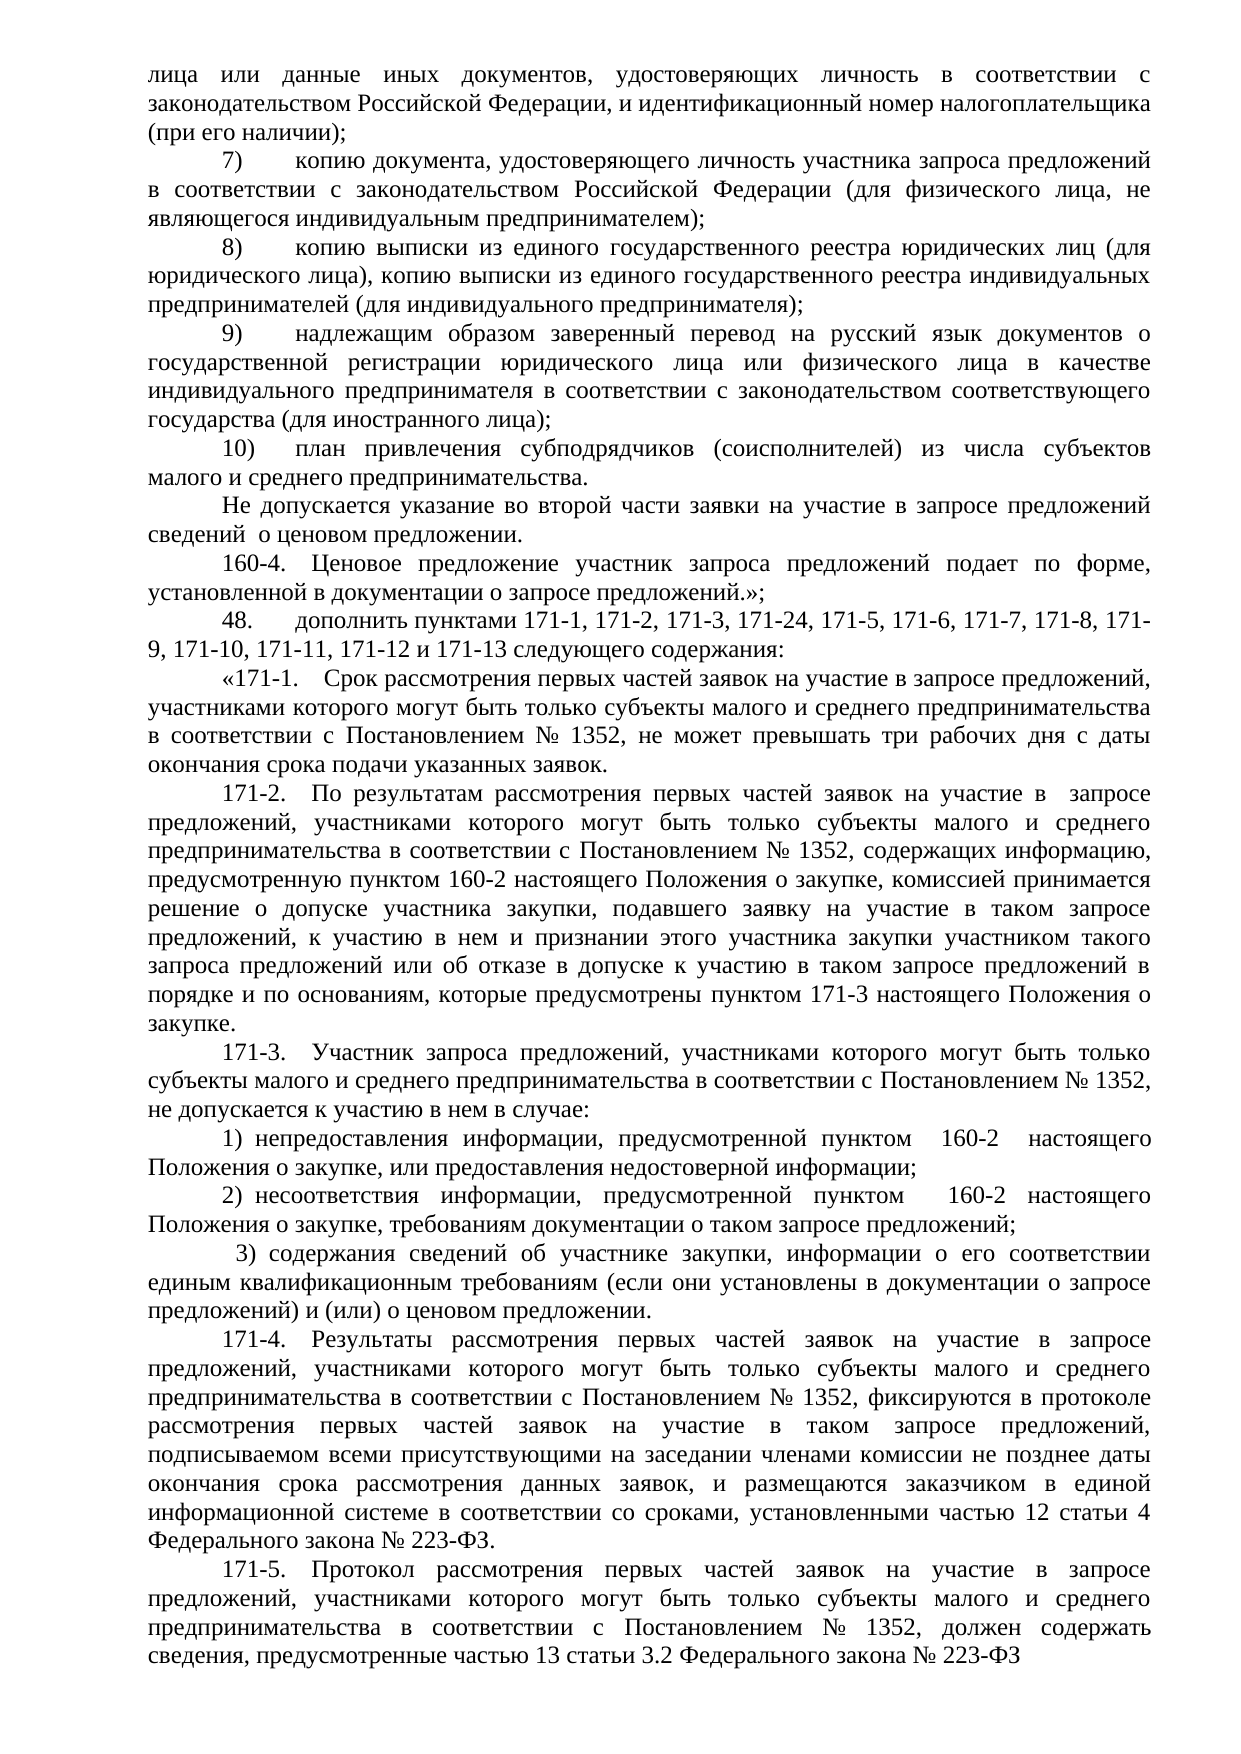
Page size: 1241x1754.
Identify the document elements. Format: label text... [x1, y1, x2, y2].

text 1) непредоставления информации, предусмотренной пунктом 160-2 настоящего Положения о закупке, или предоставления недостоверной информации; [148, 1123, 1152, 1180]
list надлежащим образом заверенный перевод на русский язык документов о государственной регистрации юридического лица или физического лица в качестве индивидуального предпринимателя в соответствии с законодательством соответствующего государства (для иностранного лица); [148, 318, 1152, 433]
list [148, 59, 1152, 145]
text 171-4. Результаты рассмотрения первых частей заявок на участие в запросе предложений, участниками которого могут быть только субъекты малого и среднего предпринимательства в соответствии с Постановлением № 1352, фиксируются в протоколе рассмотрения первых частей заявок на участие в таком запросе предложений, подписываемом всеми присутствующими на заседании членами комиссии не позднее даты окончания срока рассмотрения данных заявок, и размещаются заказчиком в единой информационной системе в соответствии со сроками, установленными частью 12 статьи 4 Федерального закона № 223-ФЗ. [148, 1324, 1152, 1554]
text «171-1. Срок рассмотрения первых частей заявок на участие в запросе предложений, участниками которого могут быть только субъекты малого и среднего предпринимательства в соответствии с Постановлением № 1352, не может превышать три рабочих дня с даты окончания срока подачи указанных заявок. [148, 663, 1152, 778]
text 3) содержания сведений об участнике закупки, информации о его соответствии единым квалификационным требованиям (если они установлены в документации о запросе предложений) и (или) о ценовом предложении. [148, 1238, 1152, 1324]
text 171-5. Протокол рассмотрения первых частей заявок на участие в запросе предложений, участниками которого могут быть только субъекты малого и среднего предпринимательства в соответствии с Постановлением № 1352, должен содержать сведения, предусмотренные частью 13 статьи 3.2 Федерального закона № 223-ФЗ [148, 1554, 1152, 1669]
list 160-4. Ценовое предложение участник запроса предложений подает по форме, установленной в документации о запросе предложений.»; [148, 548, 1152, 605]
list Не допускается указание во второй части заявки на участие в запросе предложений сведений о ценовом предложении. [148, 490, 1152, 548]
list дополнить пунктами 171-1, 171-2, 171-3, 171-24, 171-5, 171-6, 171-7, 171-8, 171-9, 171-10, 171-11, 171-12 и 171-13 следующего содержания: [148, 605, 1152, 663]
list копию документа, удостоверяющего личность участника запроса предложений в соответствии с законодательством Российской Федерации (для физического лица, не являющегося индивидуальным предпринимателем); [148, 145, 1152, 232]
text 171-3. Участник запроса предложений, участниками которого могут быть только субъекты малого и среднего предпринимательства в соответствии с Постановлением № 1352, не допускается к участию в нем в случае: [148, 1037, 1152, 1123]
text 171-2. По результатам рассмотрения первых частей заявок на участие в запросе предложений, участниками которого могут быть только субъекты малого и среднего предпринимательства в соответствии с Постановлением № 1352, содержащих информацию, предусмотренную пунктом 160-2 настоящего Положения о закупке, комиссией принимается решение о допуске участника закупки, подавшего заявку на участие в таком запросе предложений, к участию в нем и признании этого участника закупки участником такого запроса предложений или об отказе в допуске к участию в таком запросе предложений в порядке и по основаниям, которые предусмотрены пунктом 171-3 настоящего Положения о закупке. [148, 778, 1152, 1037]
list копию выписки из единого государственного реестра юридических лиц (для юридического лица), копию выписки из единого государственного реестра индивидуальных предпринимателей (для индивидуального предпринимателя); [148, 232, 1152, 318]
list план привлечения субподрядчиков (соисполнителей) из числа субъектов малого и среднего предпринимательства. [148, 433, 1152, 490]
text 2) несоответствия информации, предусмотренной пунктом 160-2 настоящего Положения о закупке, требованиям документации о таком запросе предложений; [148, 1180, 1152, 1238]
